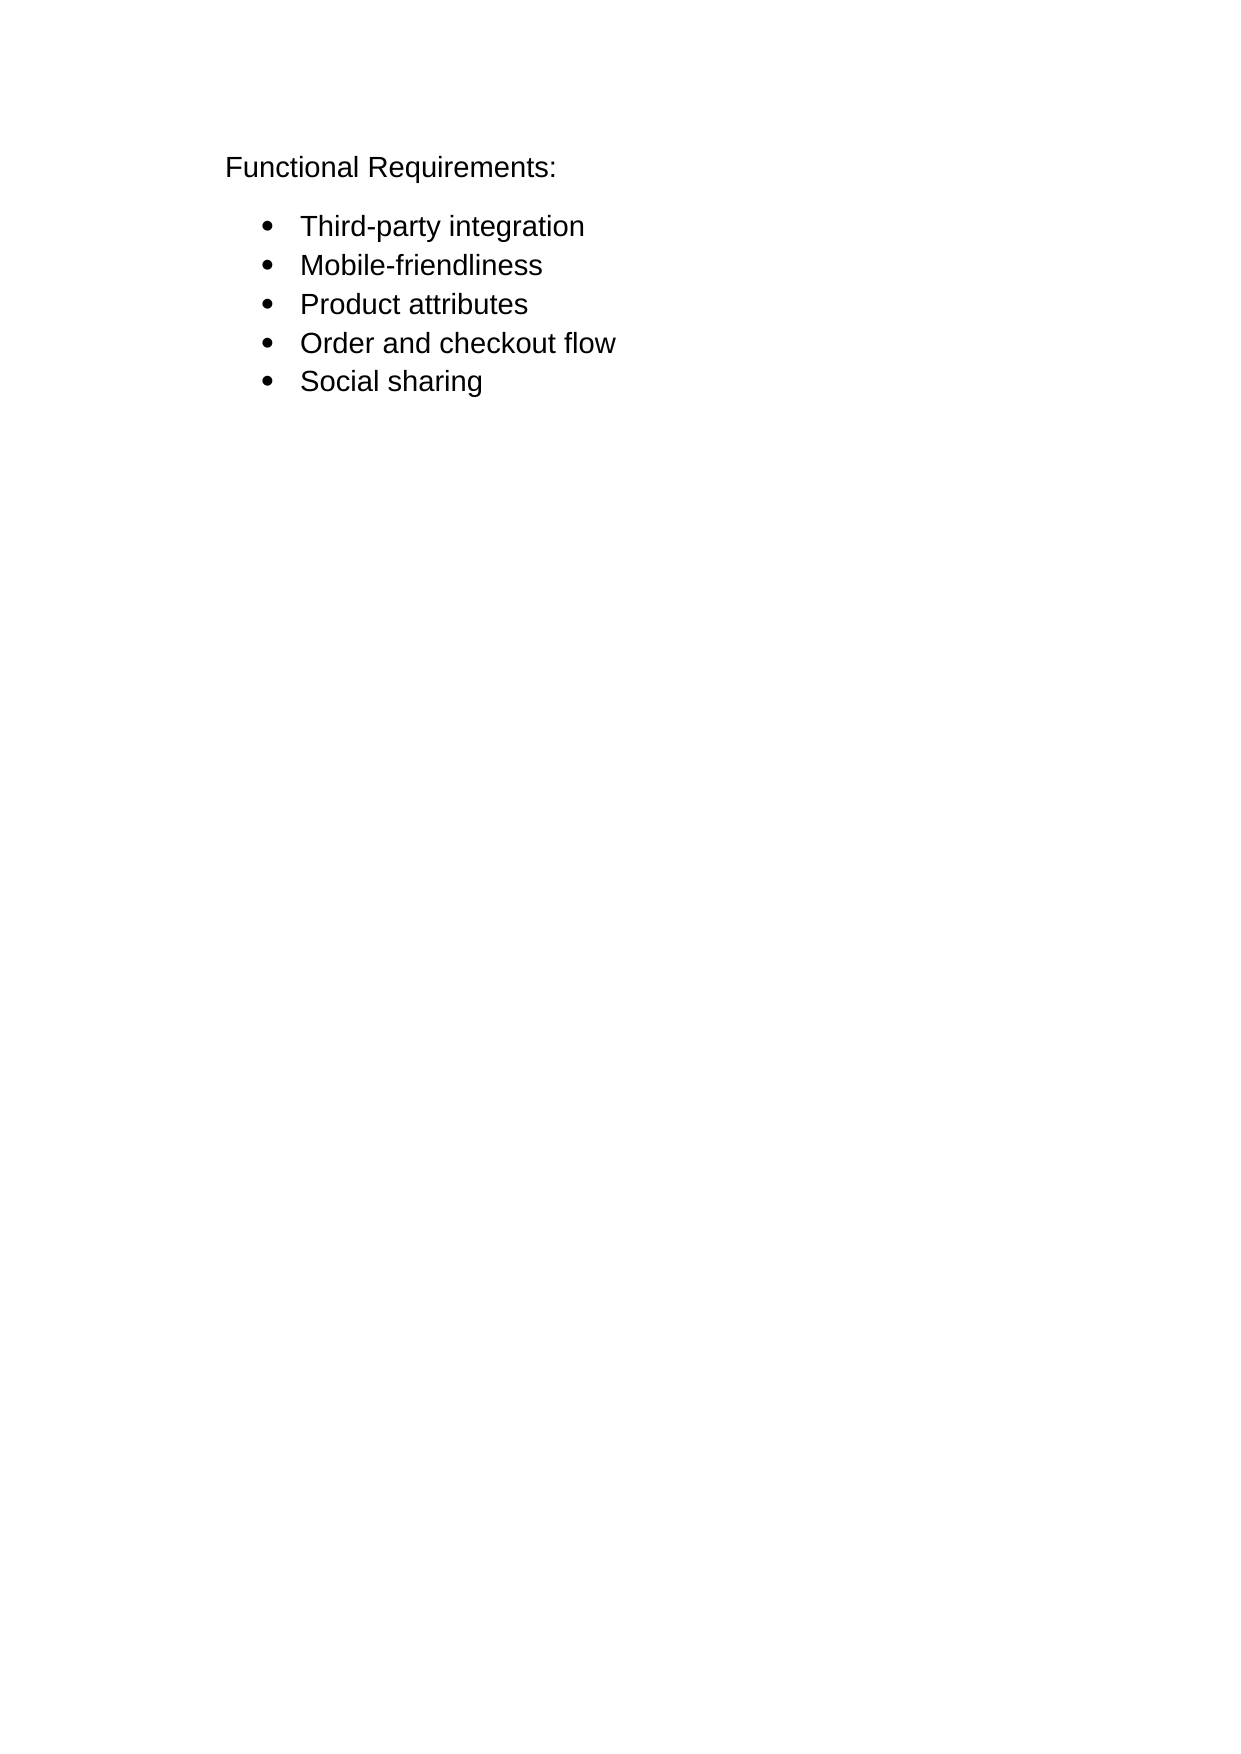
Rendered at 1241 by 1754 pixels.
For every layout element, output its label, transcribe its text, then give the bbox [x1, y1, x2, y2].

list Third-party integration [262, 209, 1090, 243]
list Product attributes [262, 287, 1090, 321]
list Social sharing [262, 364, 1090, 398]
list Order and checkout flow [262, 326, 1090, 359]
list Mobile-friendliness [262, 248, 1090, 282]
text Functional Requirements: [225, 150, 1090, 183]
